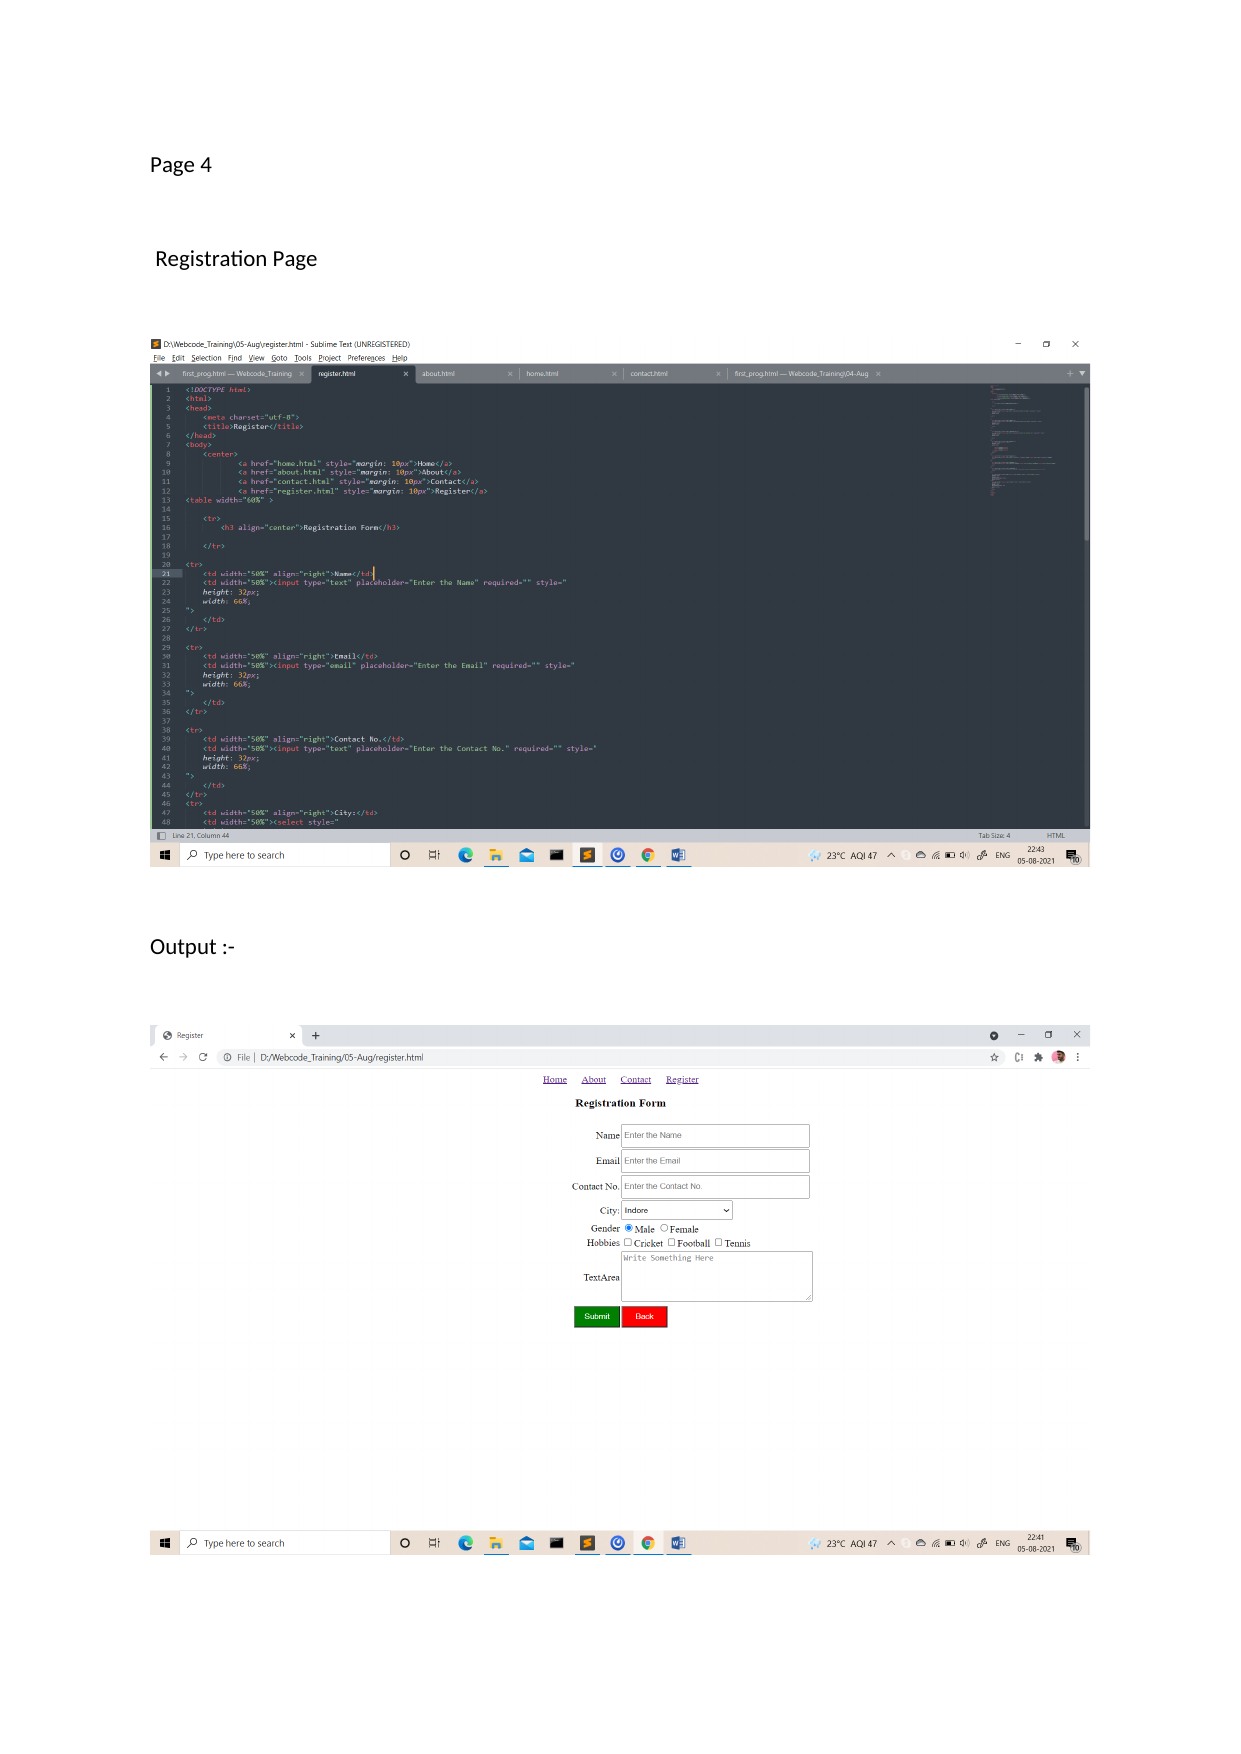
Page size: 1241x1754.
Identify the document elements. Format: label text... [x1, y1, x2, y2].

picture [150, 337, 1091, 867]
picture [150, 1025, 1091, 1555]
text Output :- [150, 932, 1090, 960]
text Page 4 [150, 150, 1090, 178]
text Registration Page [150, 244, 1090, 272]
